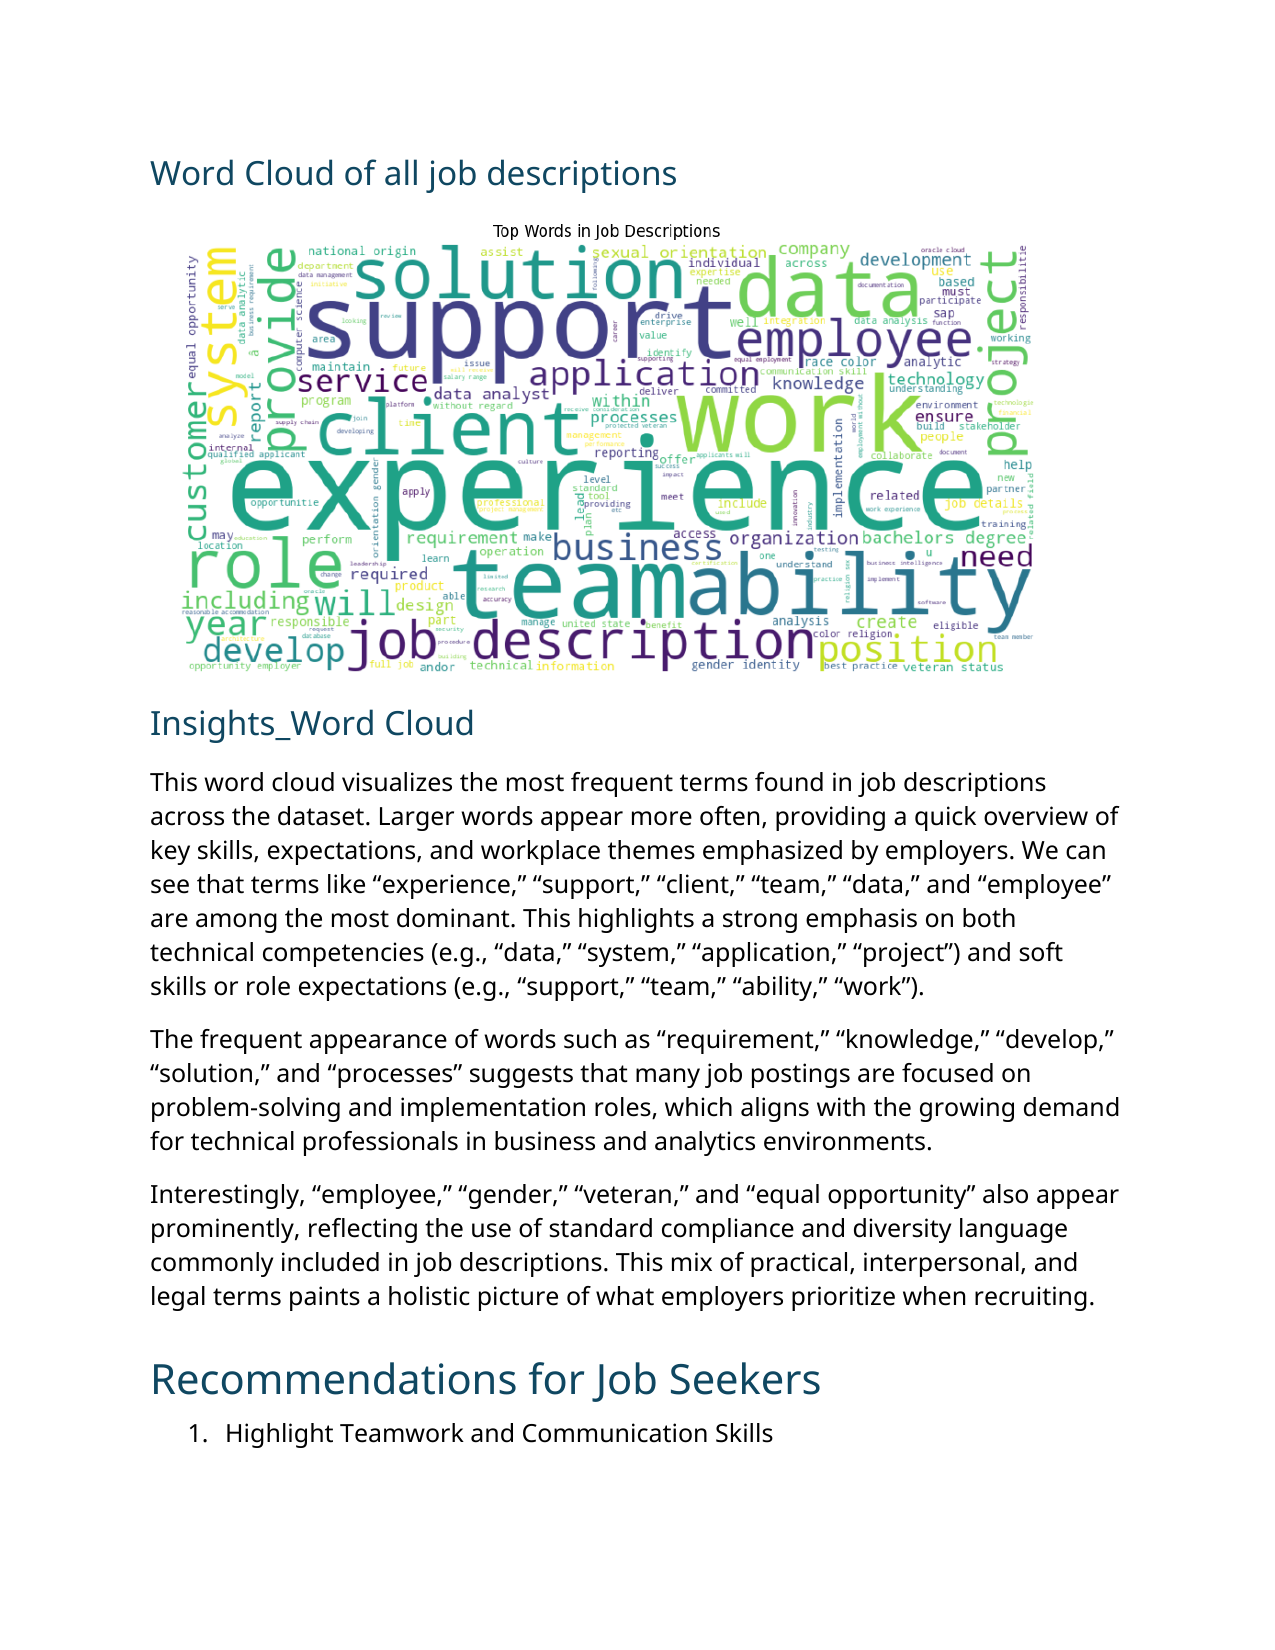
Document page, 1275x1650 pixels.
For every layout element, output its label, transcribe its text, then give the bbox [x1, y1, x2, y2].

text This word cloud visualizes the most frequent terms found in job descriptions across the dataset. Larger words appear more often, providing a quick overview of key skills, expectations, and workplace themes emphasized by employers. We can see that terms like “experience,” “support,” “client,” “team,” “data,” and “employee” are among the most dominant. This highlights a strong emphasis on both technical competencies (e.g., “data,” “system,” “application,” “project”) and soft skills or role expectations (e.g., “support,” “team,” “ability,” “work”). [150, 764, 1125, 1003]
subtitle Insights_Word Cloud [150, 700, 1125, 746]
picture [168, 214, 1044, 682]
text The frequent appearance of words such as “requirement,” “knowledge,” “develop,” “solution,” and “processes” suggests that many job postings are focused on problem-solving and implementation roles, which aligns with the growing demand for technical professionals in business and analytics environments. [150, 1021, 1125, 1158]
text Interestingly, “employee,” “gender,” “veteran,” and “equal opportunity” also appear prominently, reflecting the use of standard compliance and diversity language commonly included in job descriptions. This mix of practical, interpersonal, and legal terms paints a holistic picture of what employers prioritize when recruiting. [150, 1176, 1125, 1313]
subtitle Word Cloud of all job descriptions [150, 150, 1125, 195]
list Highlight Teamwork and Communication Skills [187, 1415, 1125, 1449]
subtitle Recommendations for Job Seekers [150, 1350, 1125, 1407]
